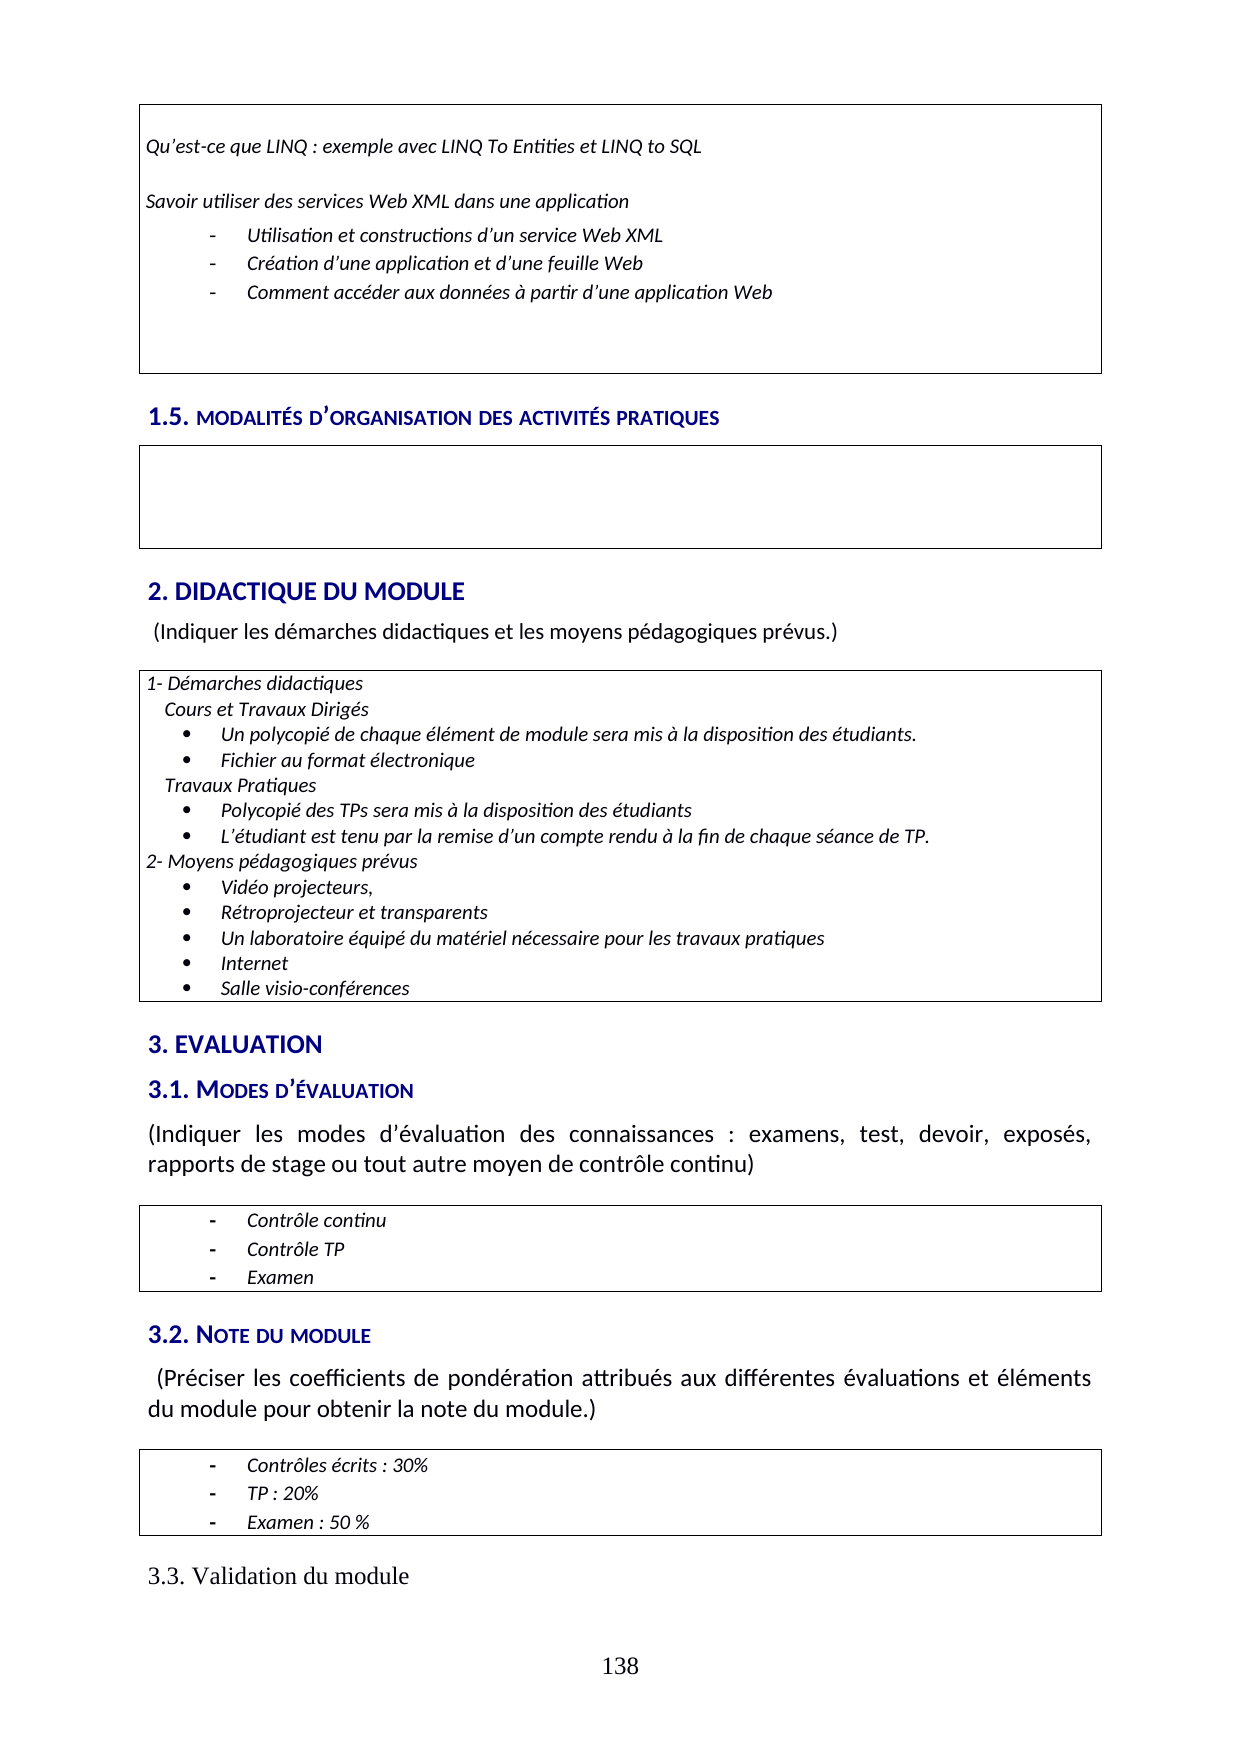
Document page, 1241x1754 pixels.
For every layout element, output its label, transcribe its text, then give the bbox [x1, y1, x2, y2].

text 1.5. modalités d’organisation des activités pratiques [148, 399, 1092, 432]
text 3.3. Validation du module [148, 1561, 1092, 1590]
text 3.2. Note du module [148, 1317, 1092, 1350]
text (Indiquer les modes d’évaluation des connaissances : examens, test, devoir, exposés, rapports de stage ou tout autre moyen de contrôle continu) [148, 1118, 1092, 1179]
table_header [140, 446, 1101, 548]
text 3. EVALUATION [148, 1027, 1092, 1060]
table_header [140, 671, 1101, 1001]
text (Indiquer les démarches didactiques et les moyens pédagogiques prévus.) [148, 619, 1092, 644]
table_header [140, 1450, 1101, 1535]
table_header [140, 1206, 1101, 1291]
text 2. DIDACTIQUE DU MODULE [148, 574, 1092, 607]
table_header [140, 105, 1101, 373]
text (Préciser les coefficients de pondération attribués aux différentes évaluations et éléments du module pour obtenir la note du module.) [148, 1362, 1092, 1423]
text 3.1. Modes d’évaluation [148, 1073, 1092, 1106]
